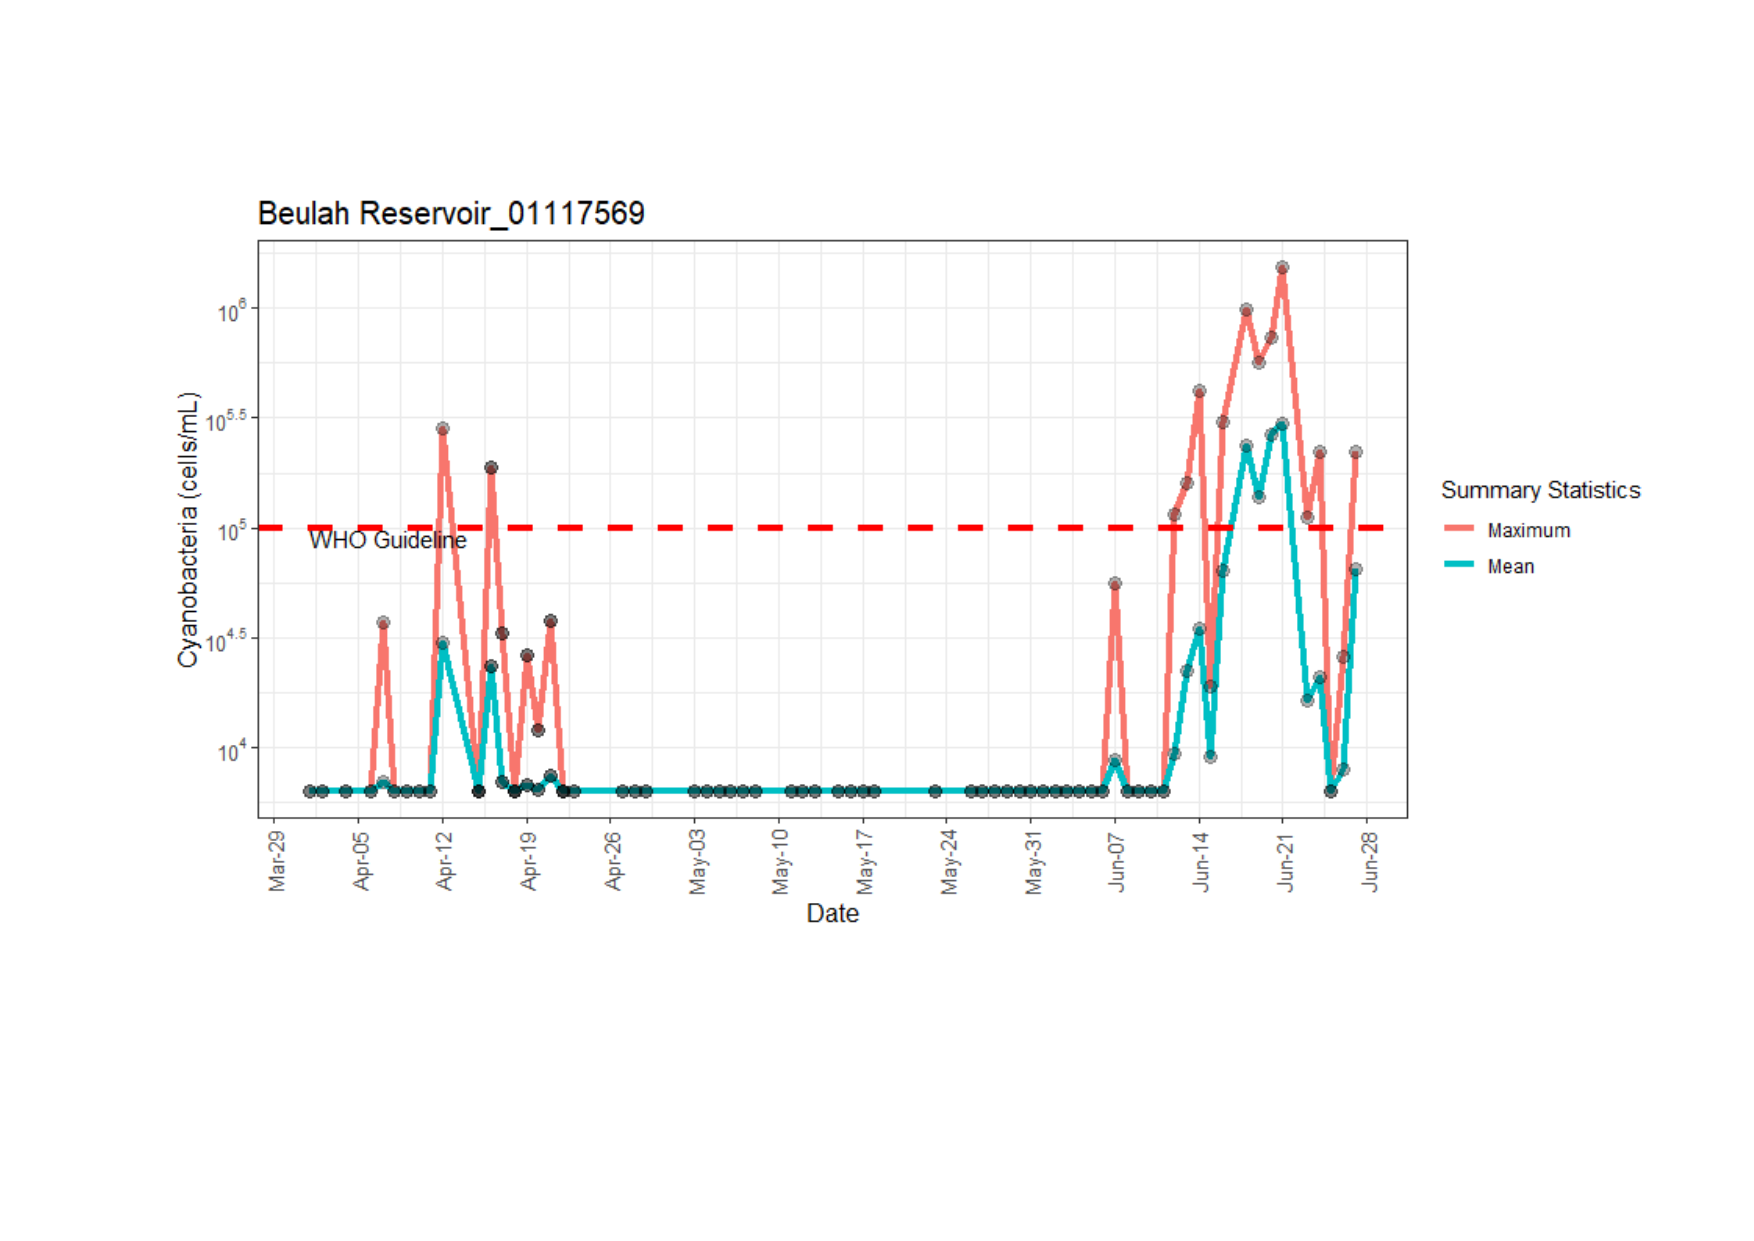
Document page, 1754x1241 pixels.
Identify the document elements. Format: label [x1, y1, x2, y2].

picture [164, 187, 1665, 938]
